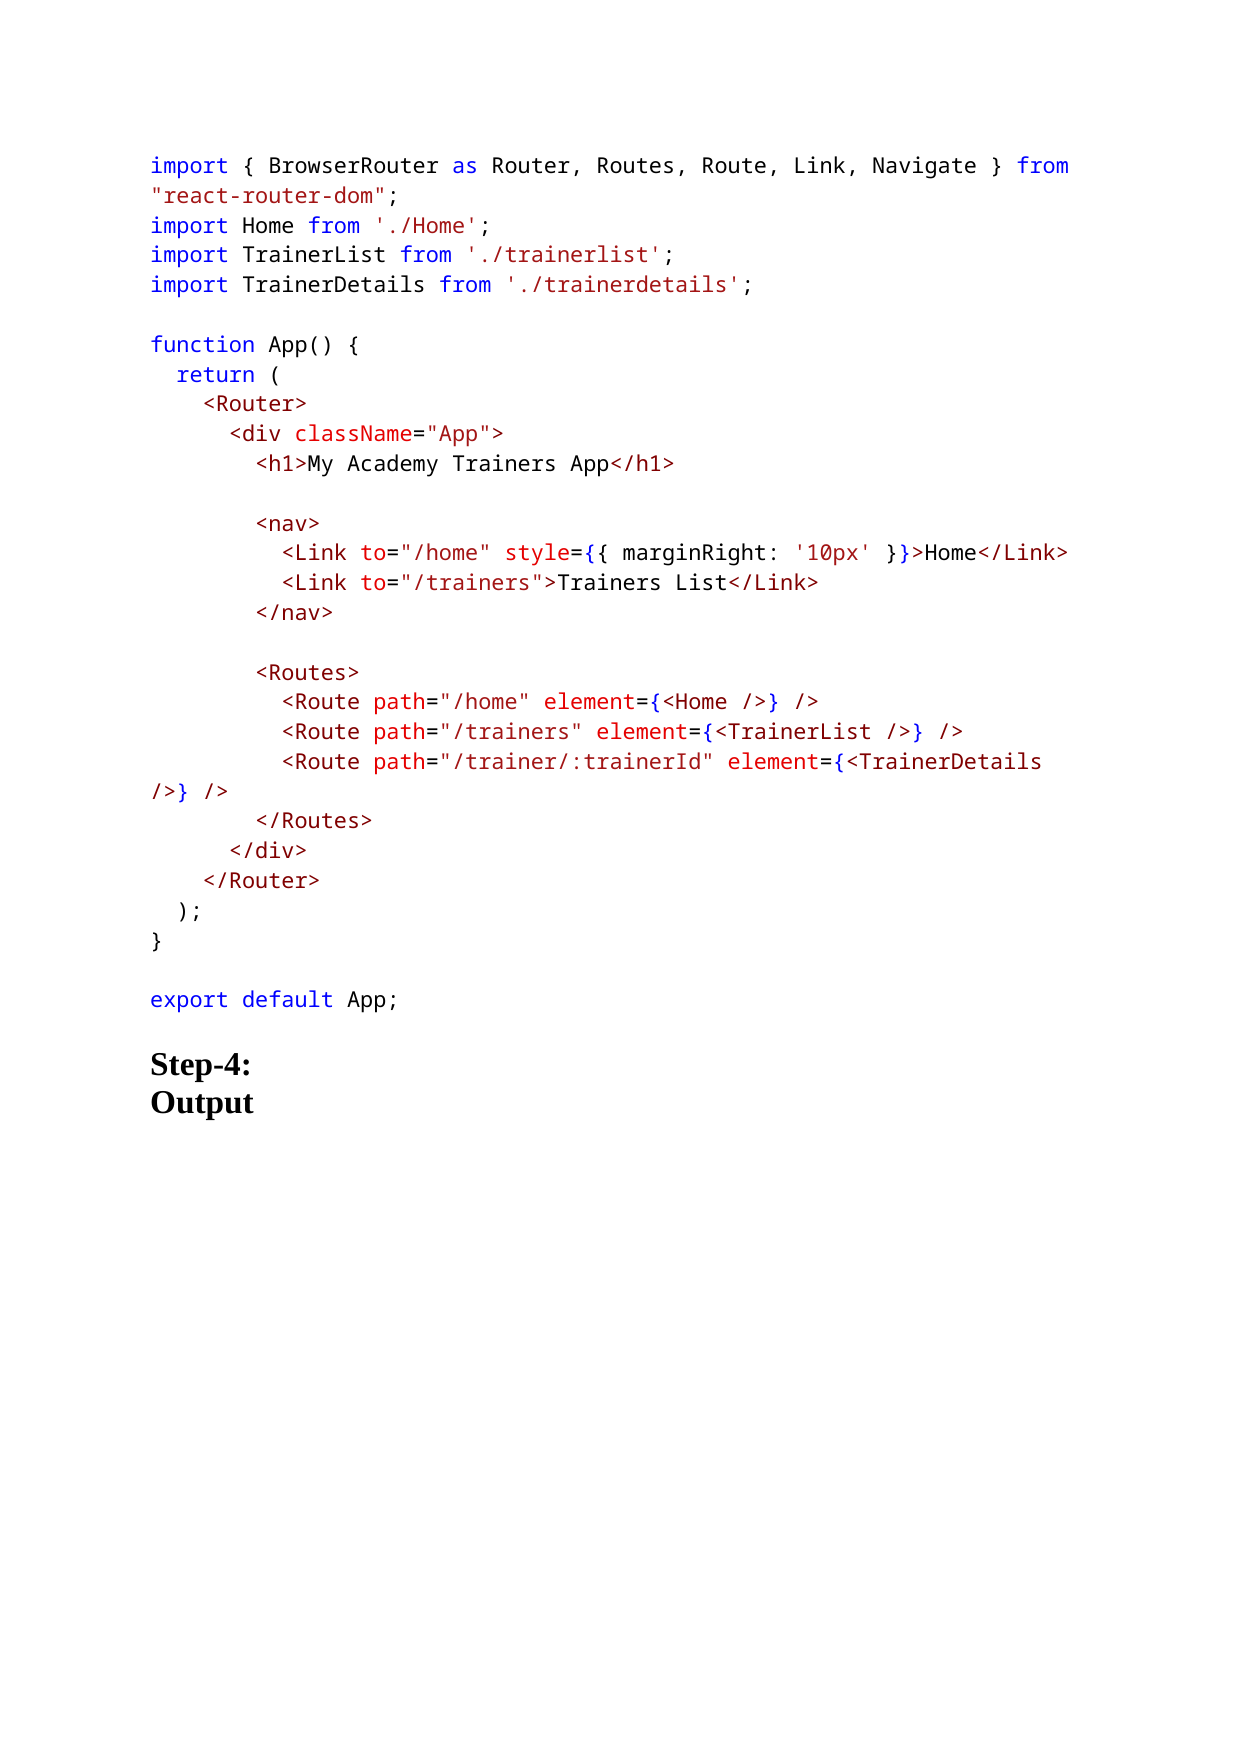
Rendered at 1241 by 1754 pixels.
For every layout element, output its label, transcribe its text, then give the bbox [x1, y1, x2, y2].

text </Routes> [150, 805, 1090, 835]
text <div className="App"> [150, 418, 1090, 448]
text <Route path="/home" element={<Home />} /> [150, 686, 1090, 716]
text </div> [150, 835, 1090, 865]
text <h1>My Academy Trainers App</h1> [150, 448, 1090, 478]
text Output [150, 1082, 1090, 1120]
text </Router> [150, 865, 1090, 895]
text <Link to="/trainers">Trainers List</Link> [150, 567, 1090, 597]
text <Router> [150, 388, 1090, 418]
text import Home from './Home'; [150, 209, 1090, 239]
text import TrainerList from './trainerlist'; [150, 239, 1090, 269]
text </nav> [150, 597, 1090, 627]
text ); [150, 895, 1090, 924]
text <Link to="/home" style={{ marginRight: '10px' }}>Home</Link> [150, 537, 1090, 567]
text import { BrowserRouter as Router, Routes, Route, Link, Navigate } from "react-router-dom"; [150, 150, 1090, 209]
text return ( [150, 358, 1090, 388]
text } [150, 924, 1090, 954]
text export default App; [150, 984, 1090, 1014]
text <Route path="/trainer/:trainerId" element={<TrainerDetails />} /> [150, 746, 1090, 805]
text <nav> [150, 507, 1090, 537]
text Step-4: [150, 1044, 1090, 1082]
text <Routes> [150, 656, 1090, 686]
text import TrainerDetails from './trainerdetails'; [150, 269, 1090, 299]
text <Route path="/trainers" element={<TrainerList />} /> [150, 716, 1090, 746]
text function App() { [150, 329, 1090, 358]
